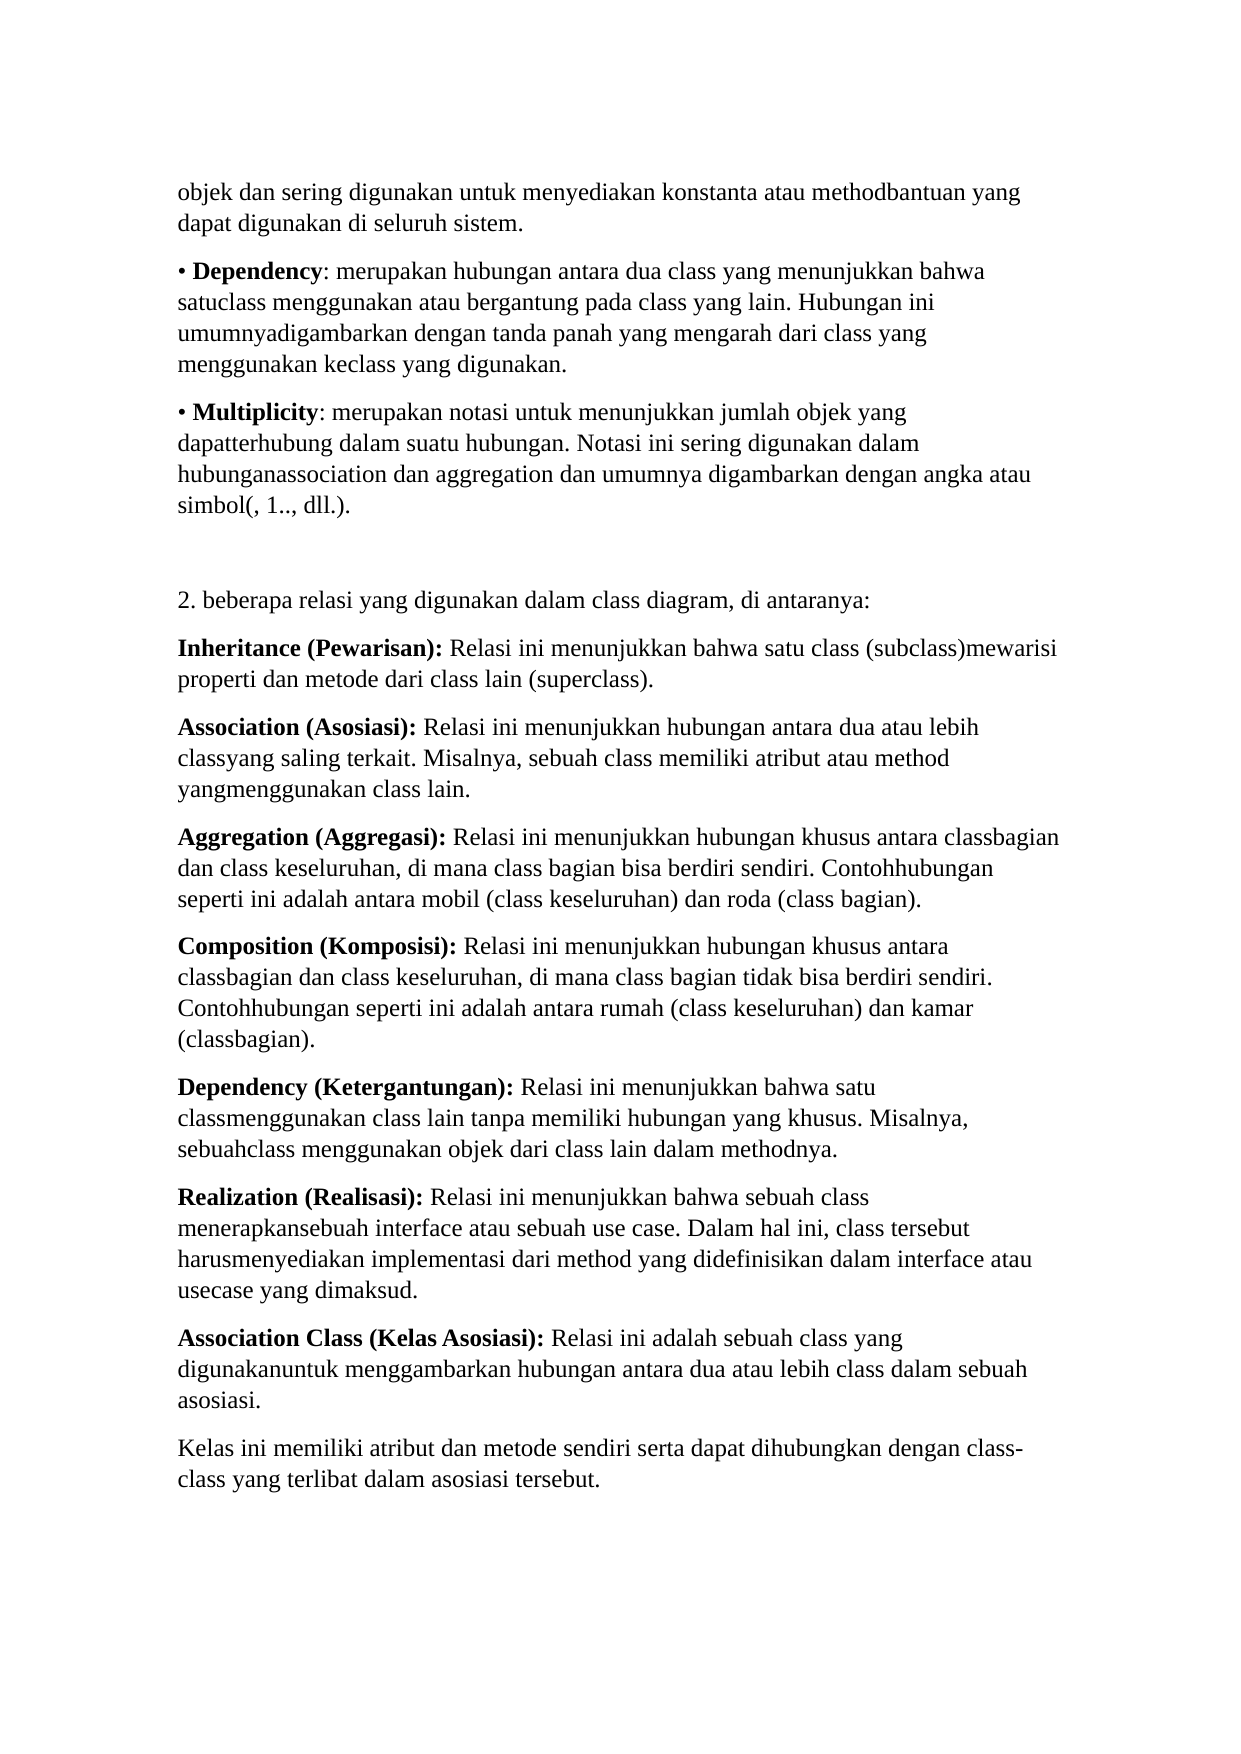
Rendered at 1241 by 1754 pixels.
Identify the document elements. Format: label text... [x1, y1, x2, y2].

text Association Class (Kelas Asosiasi): Relasi ini adalah sebuah class yang digunakanuntuk menggambarkan hubungan antara dua atau lebih class dalam sebuah asosiasi. [177, 1323, 1063, 1414]
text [177, 177, 1063, 237]
text Composition (Komposisi): Relasi ini menunjukkan hubungan khusus antara classbagian dan class keseluruhan, di mana class bagian tidak bisa berdiri sendiri. Contohhubungan seperti ini adalah antara rumah (class keseluruhan) dan kamar (classbagian). [177, 931, 1063, 1053]
text Kelas ini memiliki atribut dan metode sendiri serta dapat dihubungkan dengan class-class yang terlibat dalam asosiasi tersebut. [177, 1433, 1063, 1492]
text 2. beberapa relasi yang digunakan dalam class diagram, di antaranya: [177, 585, 1063, 614]
text • Multiplicity: merupakan notasi untuk menunjukkan jumlah objek yang dapatterhubung dalam suatu hubungan. Notasi ini sering digunakan dalam hubunganassociation dan aggregation dan umumnya digambarkan dengan angka atau simbol(, 1.., dll.). [177, 397, 1063, 519]
text Inheritance (Pewarisan): Relasi ini menunjukkan bahwa satu class (subclass)mewarisi properti dan metode dari class lain (superclass). [177, 633, 1063, 693]
text Aggregation (Aggregasi): Relasi ini menunjukkan hubungan khusus antara classbagian dan class keseluruhan, di mana class bagian bisa berdiri sendiri. Contohhubungan seperti ini adalah antara mobil (class keseluruhan) dan roda (class bagian). [177, 822, 1063, 912]
text • Dependency: merupakan hubungan antara dua class yang menunjukkan bahwa satuclass menggunakan atau bergantung pada class yang lain. Hubungan ini umumnyadigambarkan dengan tanda panah yang mengarah dari class yang menggunakan keclass yang digunakan. [177, 256, 1063, 378]
text Association (Asosiasi): Relasi ini menunjukkan hubungan antara dua atau lebih classyang saling terkait. Misalnya, sebuah class memiliki atribut atau method yangmenggunakan class lain. [177, 712, 1063, 803]
text Realization (Realisasi): Relasi ini menunjukkan bahwa sebuah class menerapkansebuah interface atau sebuah use case. Dalam hal ini, class tersebut harusmenyediakan implementasi dari method yang didefinisikan dalam interface atau usecase yang dimaksud. [177, 1182, 1063, 1304]
text Dependency (Ketergantungan): Relasi ini menunjukkan bahwa satu classmenggunakan class lain tanpa memiliki hubungan yang khusus. Misalnya, sebuahclass menggunakan objek dari class lain dalam methodnya. [177, 1072, 1063, 1163]
